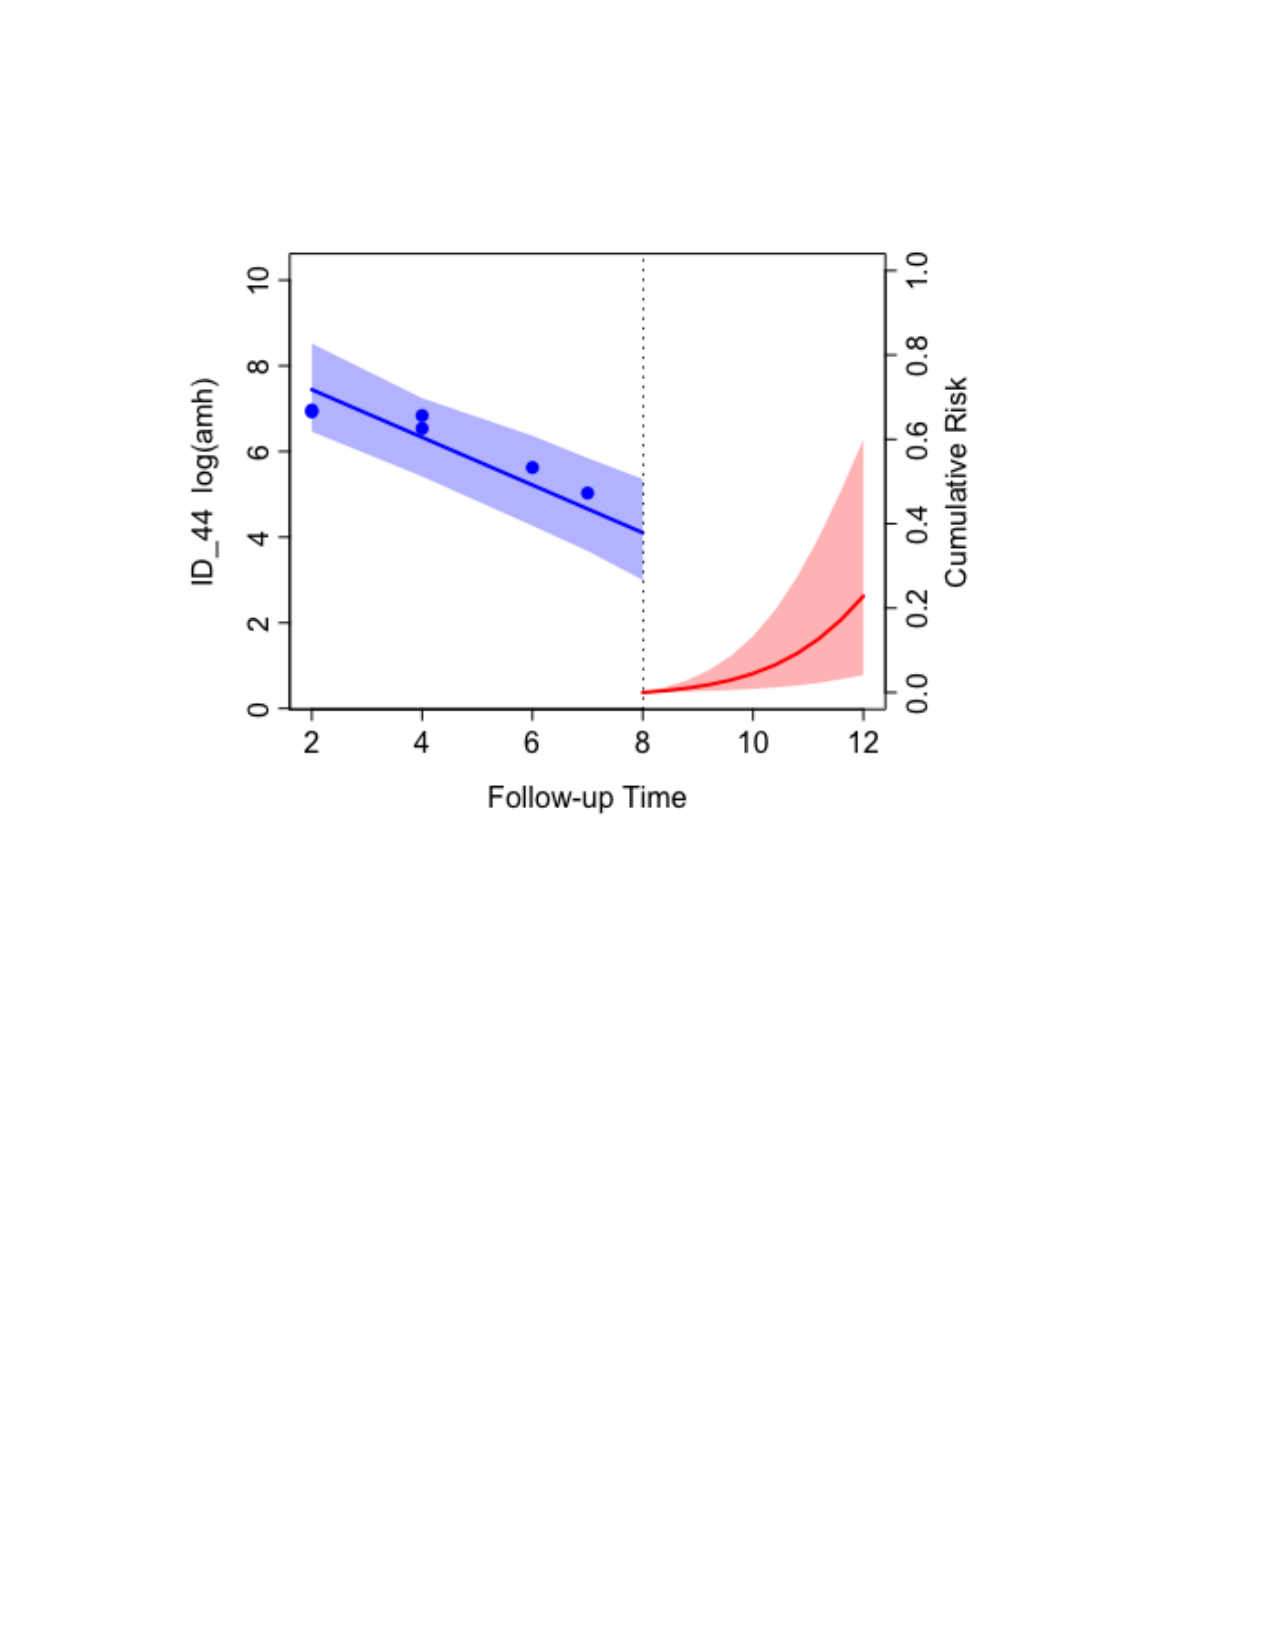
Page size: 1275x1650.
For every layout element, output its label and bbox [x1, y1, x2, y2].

picture [150, 150, 1025, 850]
